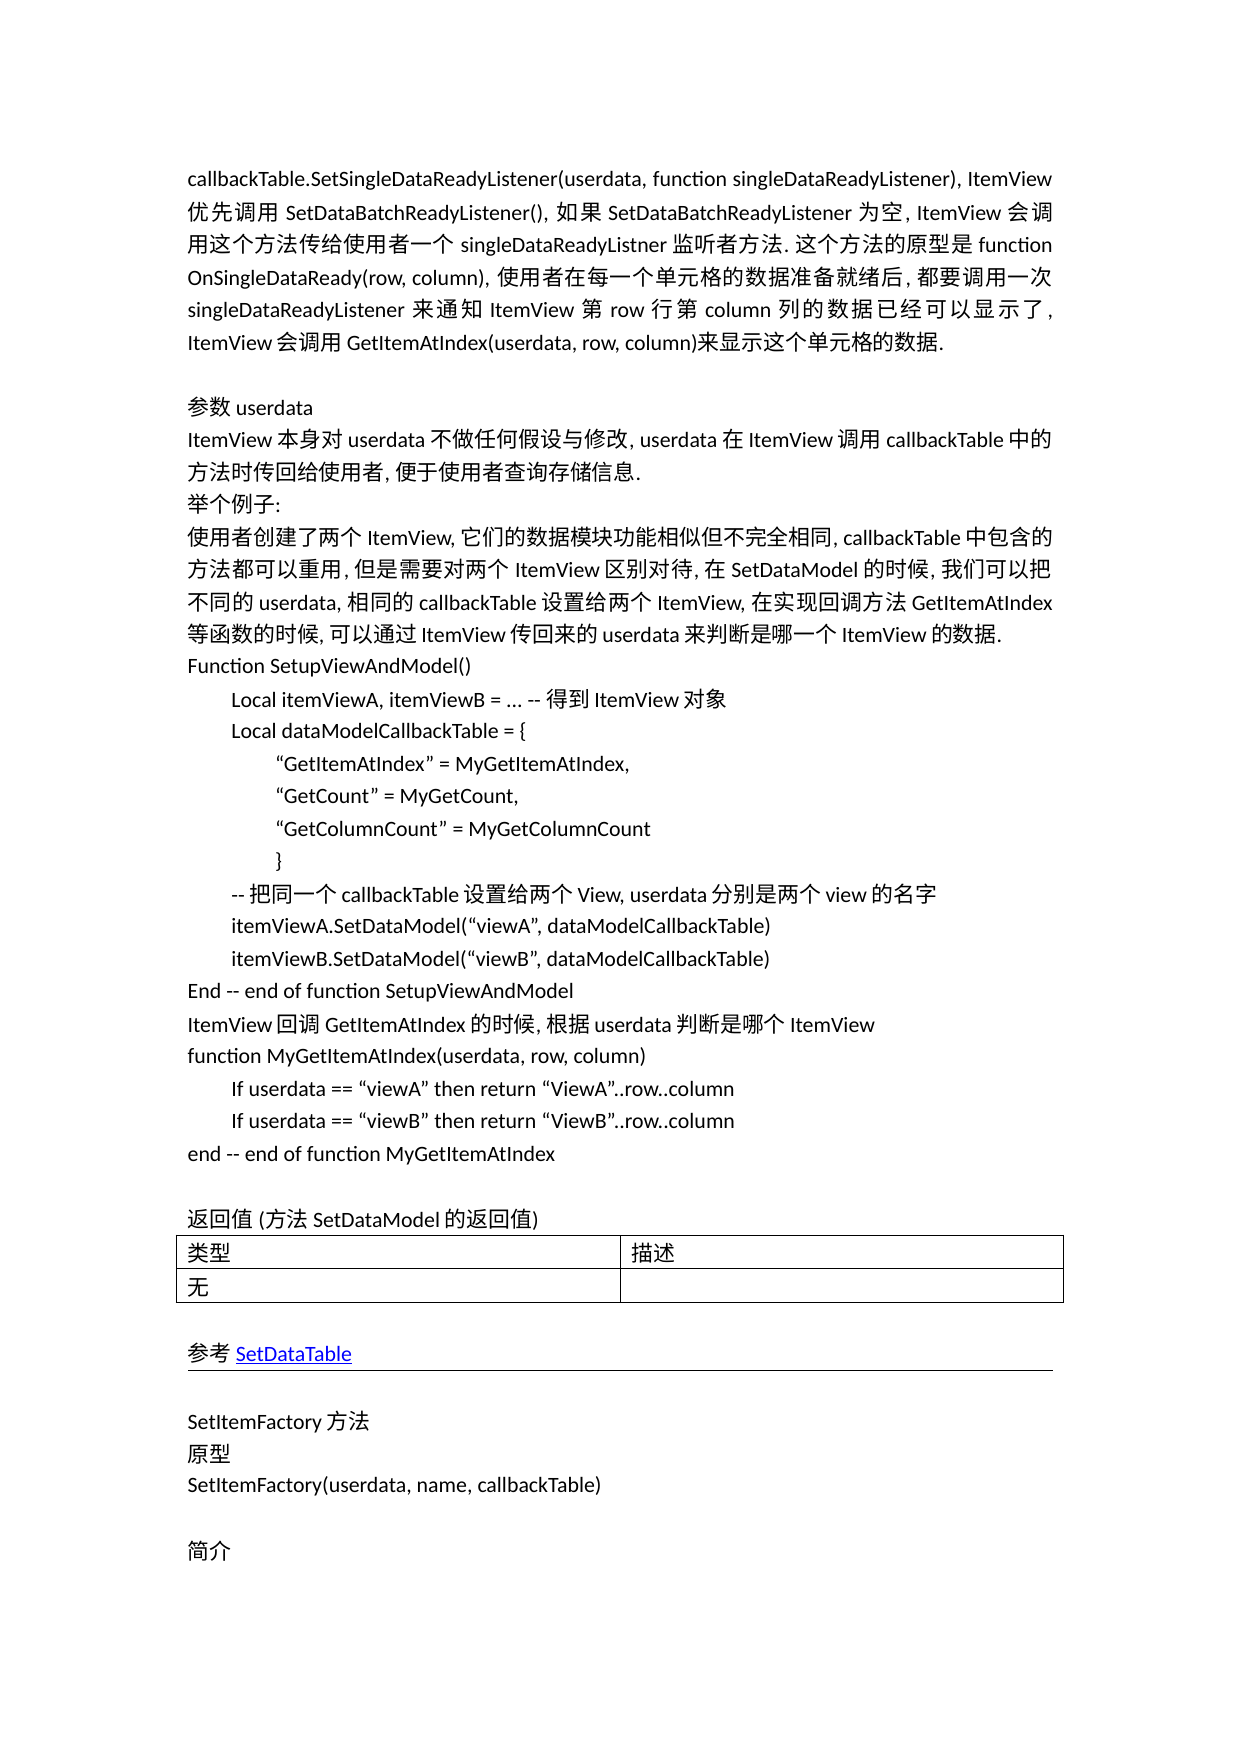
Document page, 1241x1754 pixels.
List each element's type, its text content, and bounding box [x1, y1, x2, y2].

text } [231, 844, 1053, 877]
text “GetCount” = MyGetCount, [231, 779, 1053, 812]
text 参数userdata [187, 389, 1053, 422]
text 返回值 (方法SetDataModel的返回值) [187, 1202, 1053, 1234]
text -- 把同一个callbackTable设置给两个View, userdata分别是两个view的名字 [187, 877, 1053, 909]
text Local itemViewA, itemViewB = ... -- 得到ItemView对象 [187, 682, 1053, 714]
text “GetItemAtIndex” = MyGetItemAtIndex, [231, 747, 1053, 779]
text Function SetupViewAndModel() [187, 649, 1053, 682]
text function MyGetItemAtIndex(userdata, row, column) [187, 1039, 1053, 1072]
text “GetColumnCount” = MyGetColumnCount [231, 812, 1053, 844]
text itemViewB.SetDataModel(“viewB”, dataModelCallbackTable) [187, 942, 1053, 974]
text ItemView回调GetItemAtIndex的时候, 根据userdata判断是哪个ItemView [187, 1007, 1053, 1039]
text Local dataModelCallbackTable = { [187, 714, 1053, 747]
text ItemView本身对userdata不做任何假设与修改, userdata在ItemView调用callbackTable中的方法时传回给使用者, 便于使用者查询存储信息. [187, 422, 1053, 487]
text itemViewA.SetDataModel(“viewA”, dataModelCallbackTable) [187, 909, 1053, 942]
text 参考SetDataTable [187, 1335, 1053, 1371]
table_cell [621, 1269, 1063, 1302]
text SetItemFactory(userdata, name, callbackTable) [187, 1469, 1053, 1501]
text If userdata == “viewB” then return “ViewB”..row..column [187, 1104, 1053, 1137]
text 使用者创建了两个ItemView, 它们的数据模块功能相似但不完全相同, callbackTable中包含的方法都可以重用, 但是需要对两个ItemView区别对待, 在SetDataModel的时候, 我们可以把不同的userdata, 相同的callbackTable设置给两个ItemView, 在实现回调方法GetItemAtIndex等函数的时候, 可以通过ItemView传回来的userdata来判断是哪一个ItemView的数据. [187, 519, 1053, 649]
text end -- end of function MyGetItemAtIndex [187, 1137, 1053, 1169]
table_cell 无 [177, 1269, 620, 1302]
text 举个例子: [187, 487, 1053, 519]
text If userdata == “viewA” then return “ViewA”..row..column [187, 1072, 1053, 1104]
text SetItemFactory方法 [187, 1404, 1053, 1436]
text 原型 [187, 1436, 1053, 1469]
text 简介 [187, 1534, 1053, 1566]
table_header 描述 [621, 1236, 1063, 1268]
table_header 类型 [177, 1236, 620, 1268]
text End -- end of function SetupViewAndModel [187, 974, 1053, 1007]
